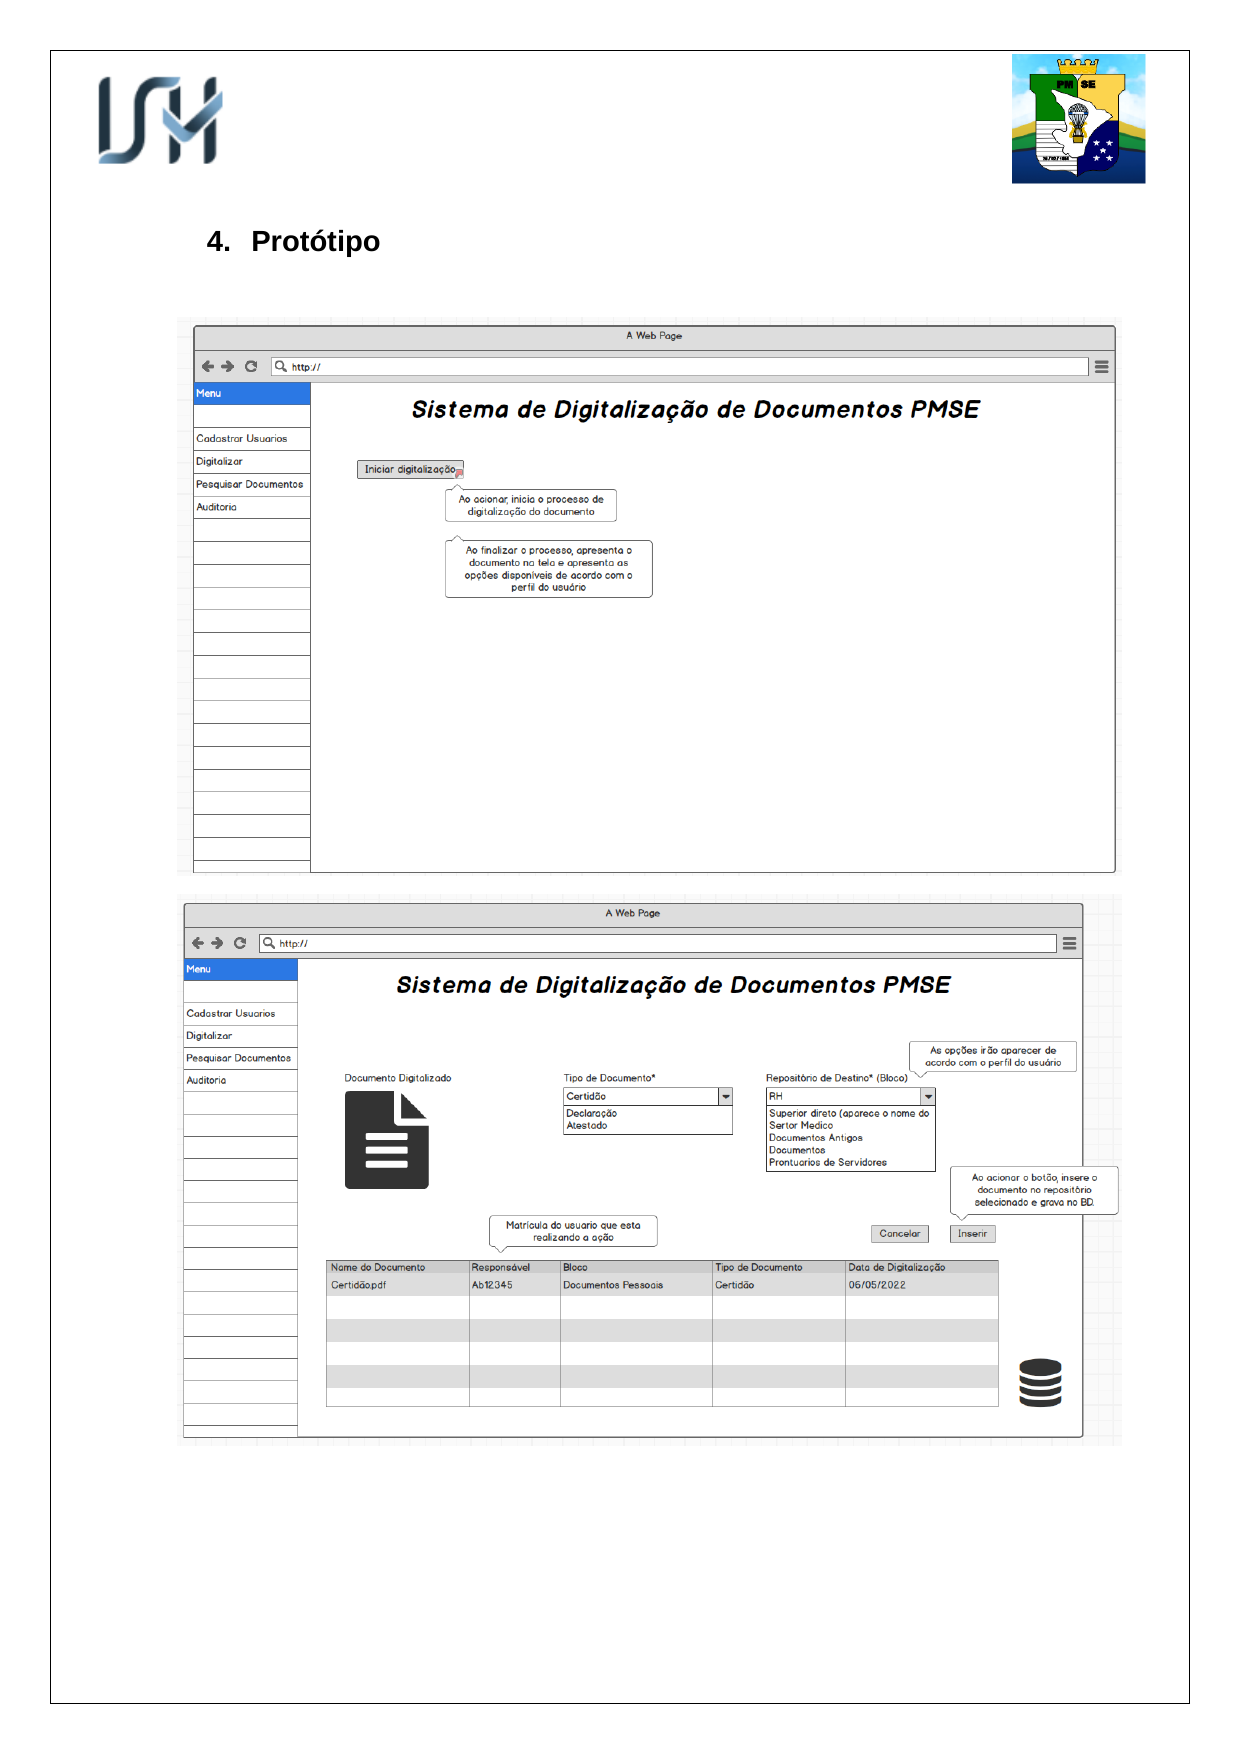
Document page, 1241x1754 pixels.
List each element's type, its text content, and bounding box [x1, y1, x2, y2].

subtitle Protótipo [207, 224, 1122, 258]
picture [177, 317, 1122, 876]
picture [1007, 51, 1149, 187]
picture [57, 60, 254, 175]
picture [177, 894, 1122, 1446]
